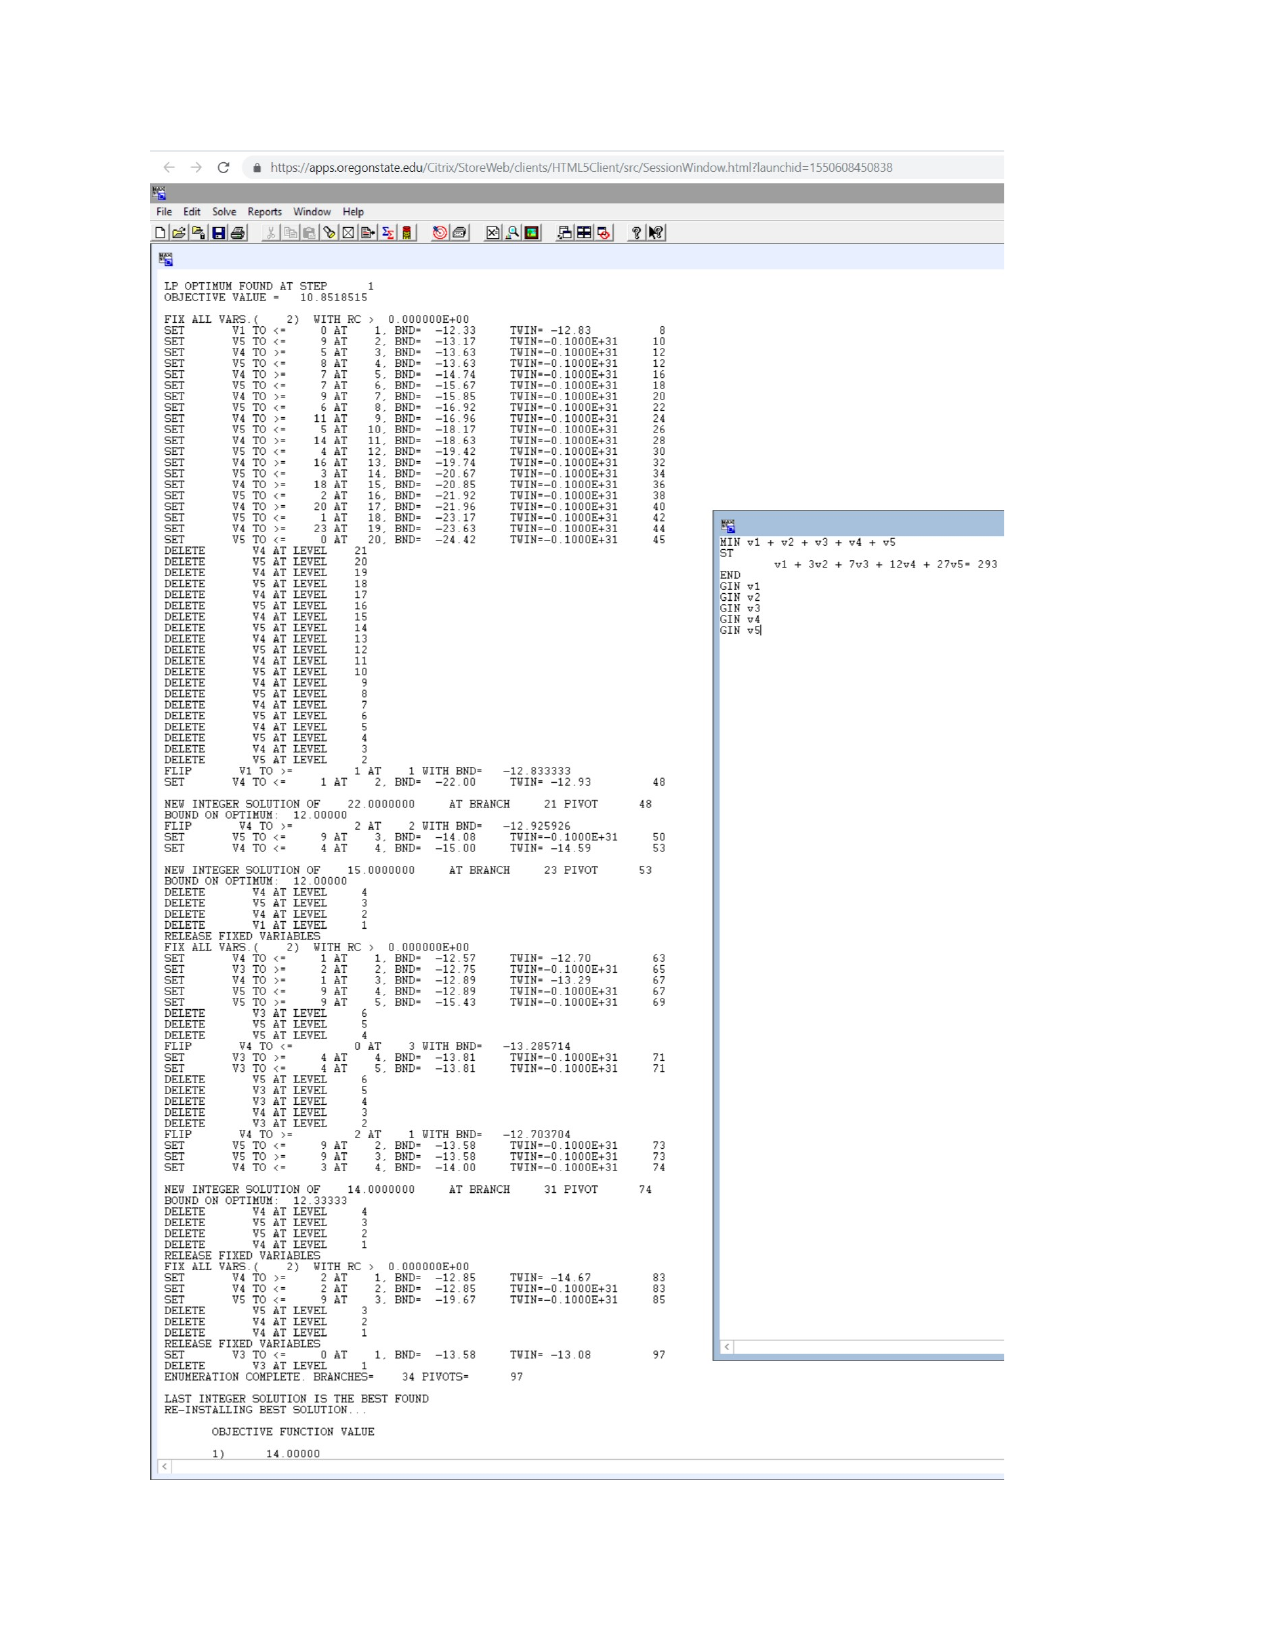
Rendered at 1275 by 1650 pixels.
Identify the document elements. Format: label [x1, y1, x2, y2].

picture [150, 150, 1005, 1480]
